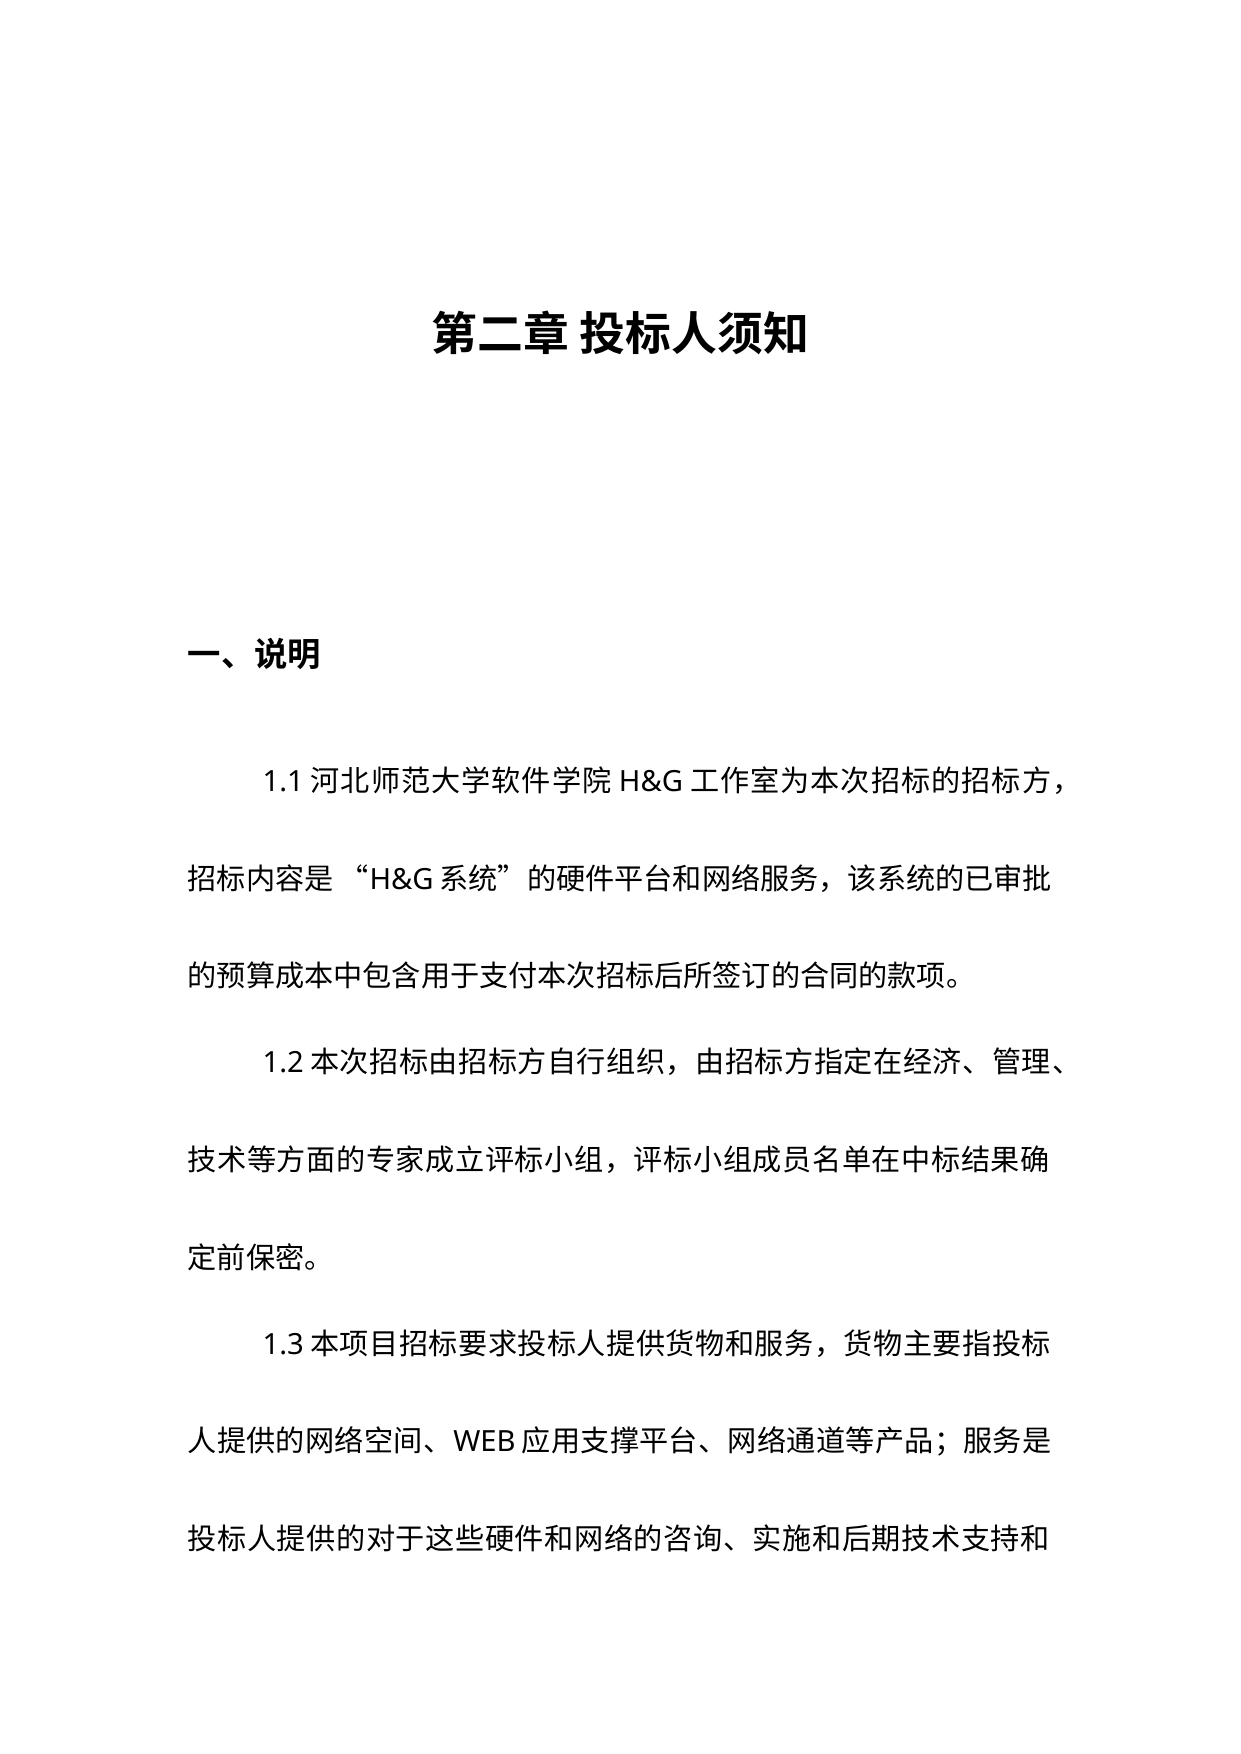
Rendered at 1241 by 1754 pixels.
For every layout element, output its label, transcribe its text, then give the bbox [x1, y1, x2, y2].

subtitle 第二章 投标人须知 [187, 282, 1053, 380]
subtitle 一、说明 [187, 619, 1053, 684]
text 1.1河北师范大学软件学院H&G工作室为本次招标的招标方，招标内容是 “H&G系统”的硬件平台和网络服务，该系统的已审批的预算成本中包含用于支付本次招标后所签订的合同的款项。 [187, 747, 1053, 1007]
text 1.2本次招标由招标方自行组织，由招标方指定在经济、管理、技术等方面的专家成立评标小组，评标小组成员名单在中标结果确定前保密。 [187, 1028, 1053, 1288]
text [187, 1309, 1053, 1569]
